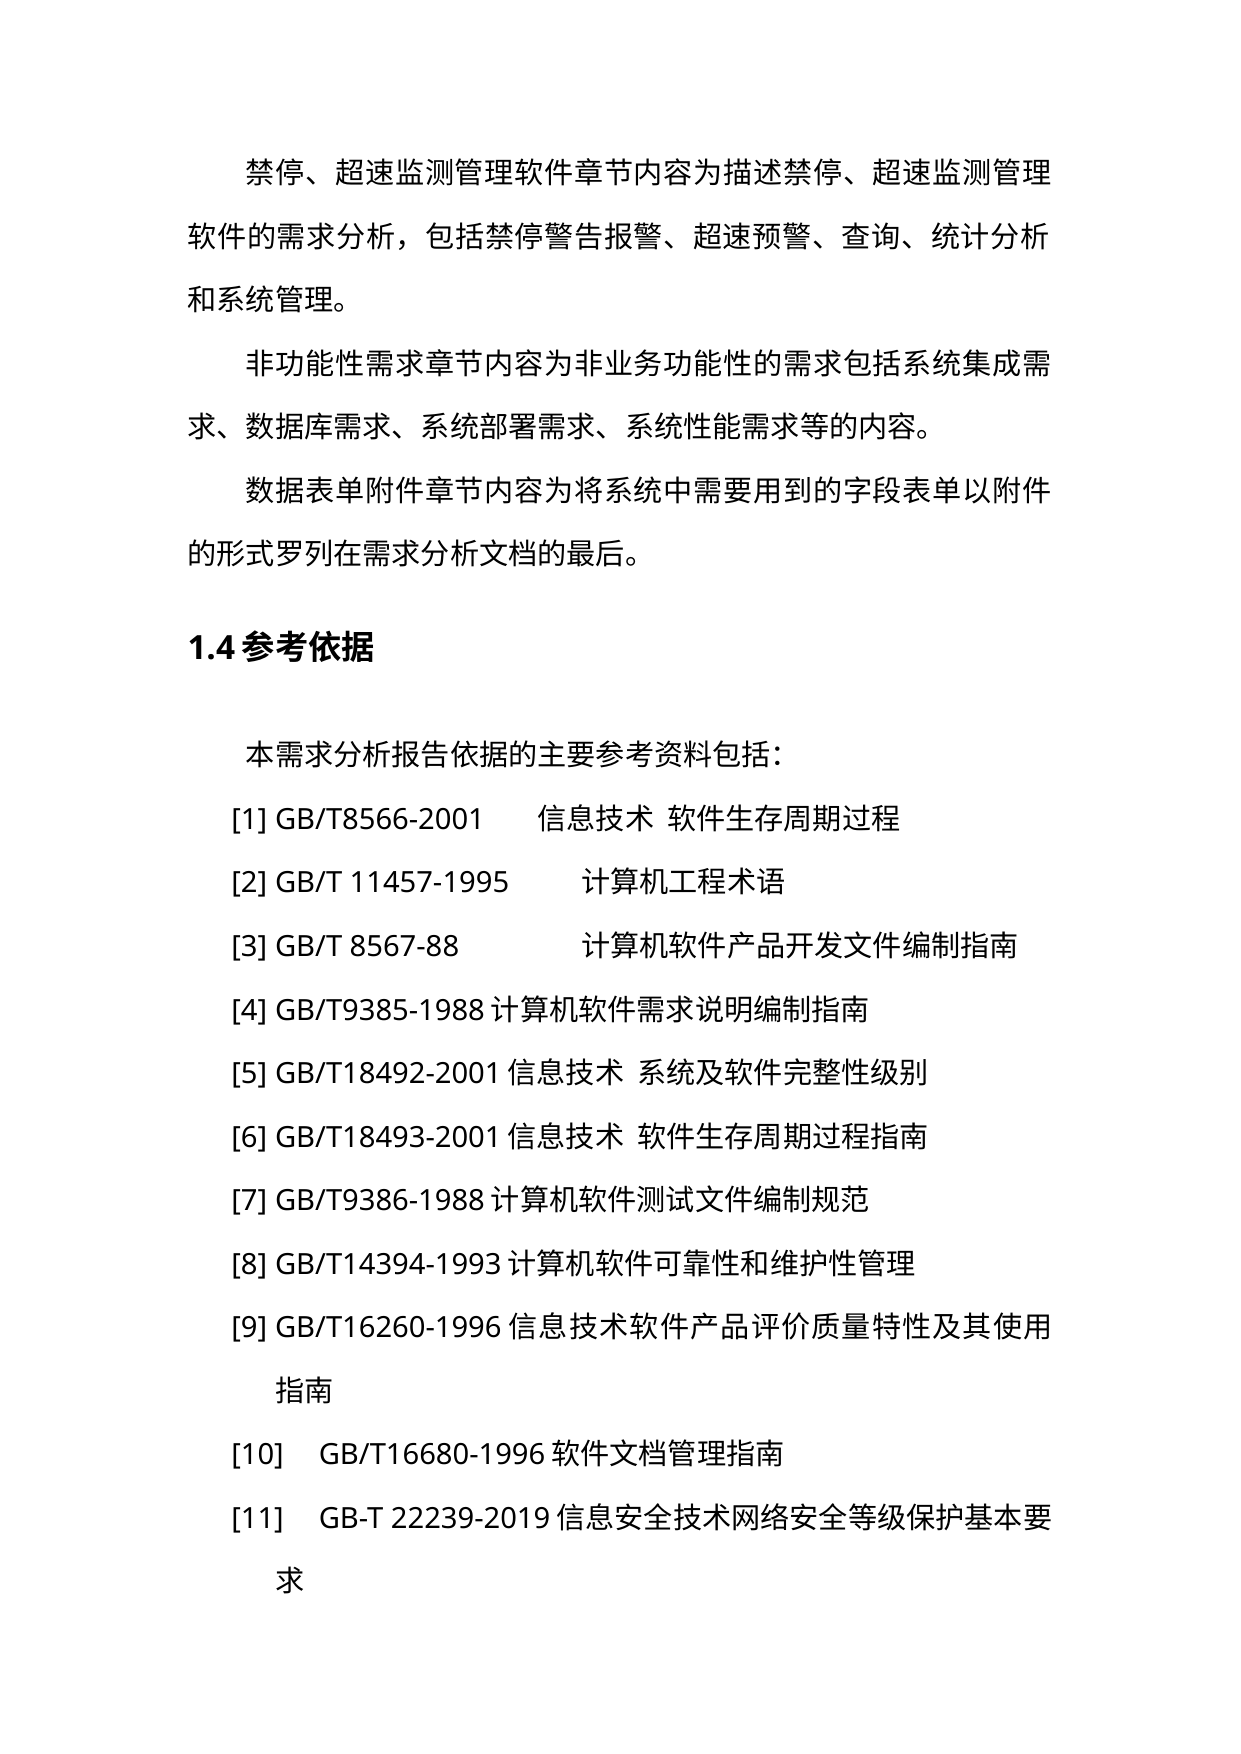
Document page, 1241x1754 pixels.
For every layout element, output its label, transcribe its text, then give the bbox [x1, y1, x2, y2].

text 禁停、超速监测管理软件章节内容为描述禁停、超速监测管理软件的需求分析，包括禁停警告报警、超速预警、查询、统计分析和系统管理。 [187, 150, 1053, 319]
list GB/T9385-1988计算机软件需求说明编制指南 [231, 986, 1053, 1028]
text 数据表单附件章节内容为将系统中需要用到的字段表单以附件的形式罗列在需求分析文档的最后。 [187, 467, 1053, 573]
list GB/T18493-2001信息技术 软件生存周期过程指南 [231, 1113, 1053, 1156]
list GB/T8566-2001 信息技术 软件生存周期过程 [231, 795, 1053, 838]
list GB/T16260-1996信息技术软件产品评价质量特性及其使用指南 [231, 1304, 1053, 1409]
list GB/T16680-1996软件文档管理指南 [231, 1431, 1053, 1473]
list GB/T14394-1993计算机软件可靠性和维护性管理 [231, 1240, 1053, 1283]
text 本需求分析报告依据的主要参考资料包括： [187, 732, 1053, 774]
list GB-T 22239-2019信息安全技术网络安全等级保护基本要求 [231, 1494, 1053, 1600]
text 非功能性需求章节内容为非业务功能性的需求包括系统集成需求、数据库需求、系统部署需求、系统性能需求等的内容。 [187, 340, 1053, 446]
list GB/T 11457-1995 计算机工程术语 [231, 859, 1053, 901]
list GB/T 8567-88 计算机软件产品开发文件编制指南 [231, 922, 1053, 965]
subtitle 1.4参考依据 [187, 621, 1053, 669]
list GB/T9386-1988计算机软件测试文件编制规范 [231, 1177, 1053, 1219]
list GB/T18492-2001信息技术 系统及软件完整性级别 [231, 1049, 1053, 1092]
